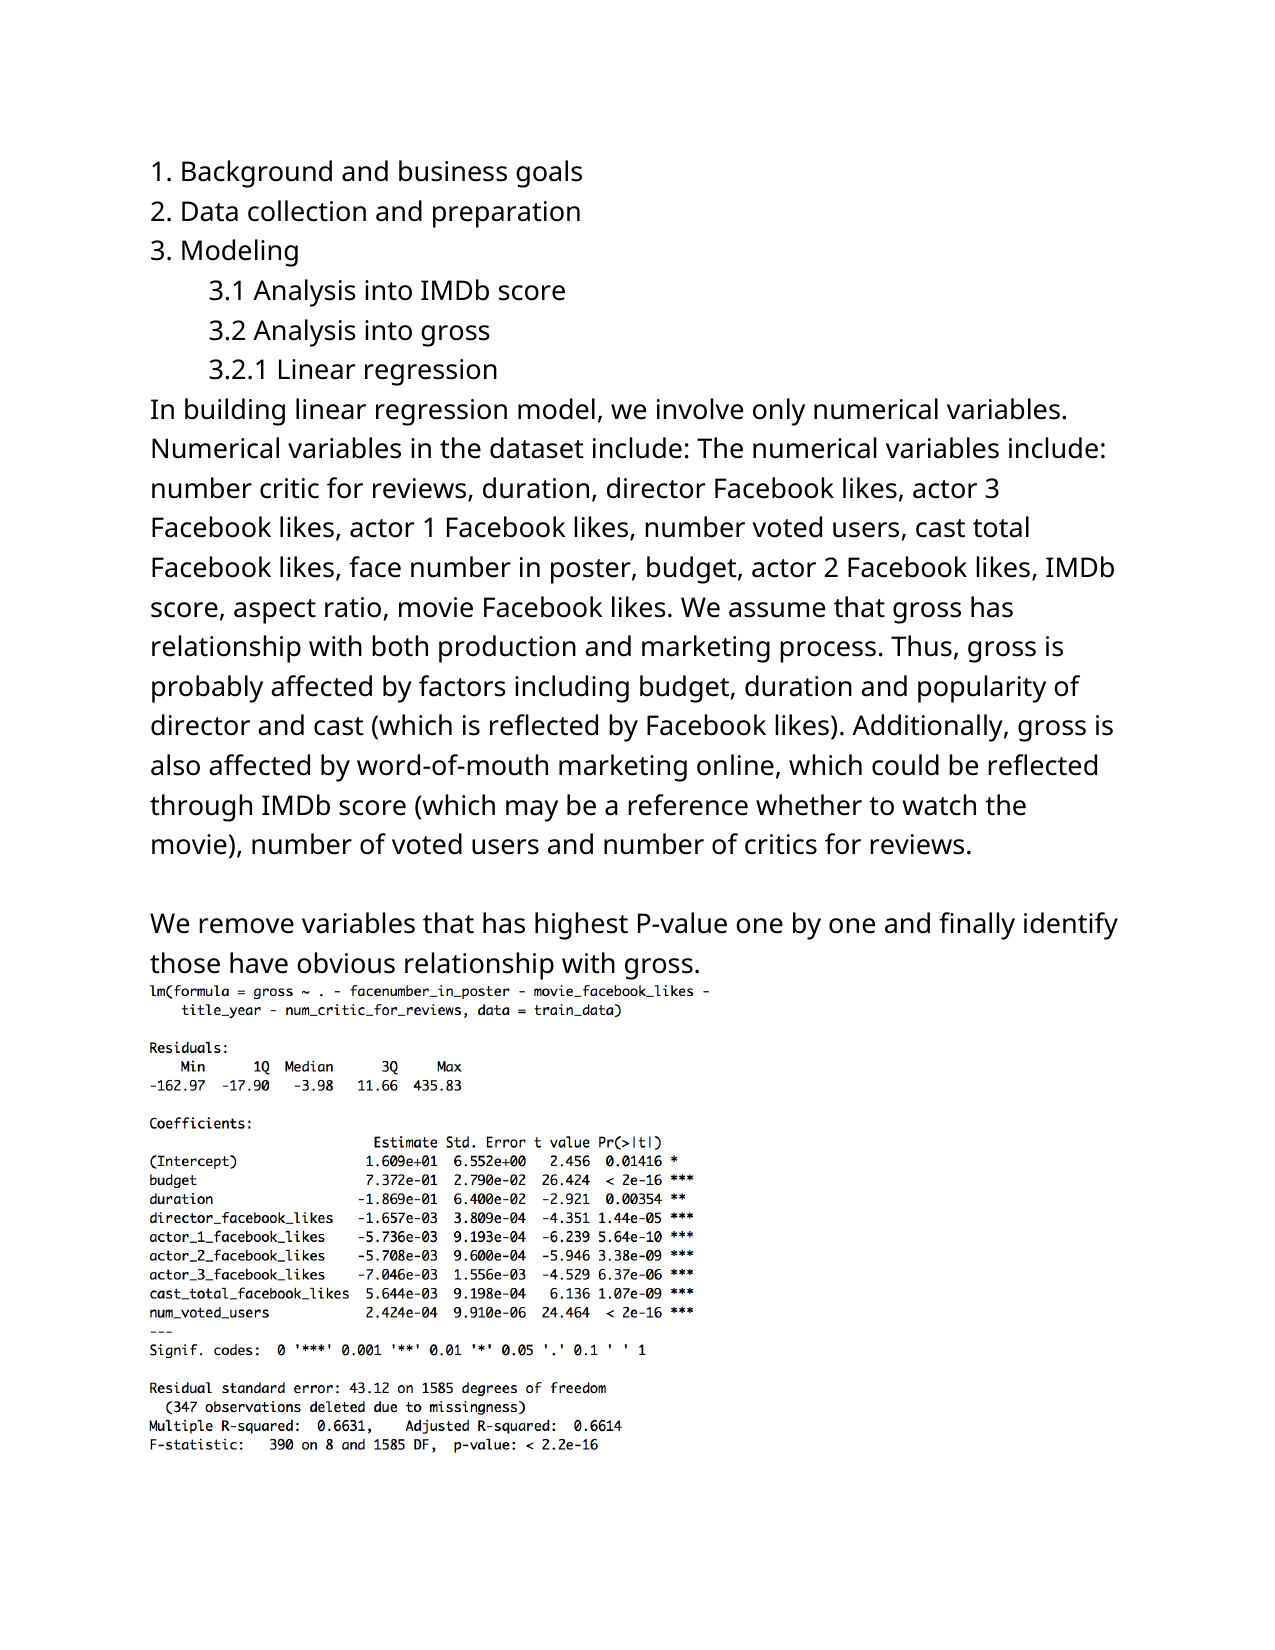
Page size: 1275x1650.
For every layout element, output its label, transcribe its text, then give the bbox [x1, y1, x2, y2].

text We remove variables that has highest P-value one by one and finally identify those have obvious relationship with gross. [150, 902, 1125, 981]
text 2. Data collection and preparation [150, 189, 1125, 229]
text 3.2.1 Linear regression [150, 348, 1125, 387]
text 1. Background and business goals [150, 150, 1125, 189]
text 3. Modeling [150, 229, 1125, 269]
text In building linear regression model, we involve only numerical variables. Numerical variables in the dataset include: The numerical variables include: number critic for reviews, duration, director Facebook likes, actor 3 Facebook likes, actor 1 Facebook likes, number voted users, cast total Facebook likes, face number in poster, budget, actor 2 Facebook likes, IMDb score, aspect ratio, movie Facebook likes. We assume that gross has relationship with both production and marketing process. Thus, gross is probably affected by factors including budget, duration and popularity of director and cast (which is reflected by Facebook likes). Additionally, gross is also affected by word-of-mouth marketing online, which could be reflected through IMDb score (which may be a reference whether to watch the movie), number of voted users and number of critics for reviews. [150, 387, 1125, 862]
picture [139, 983, 721, 1460]
text 3.1 Analysis into IMDb score [150, 269, 1125, 308]
text 3.2 Analysis into gross [150, 308, 1125, 348]
